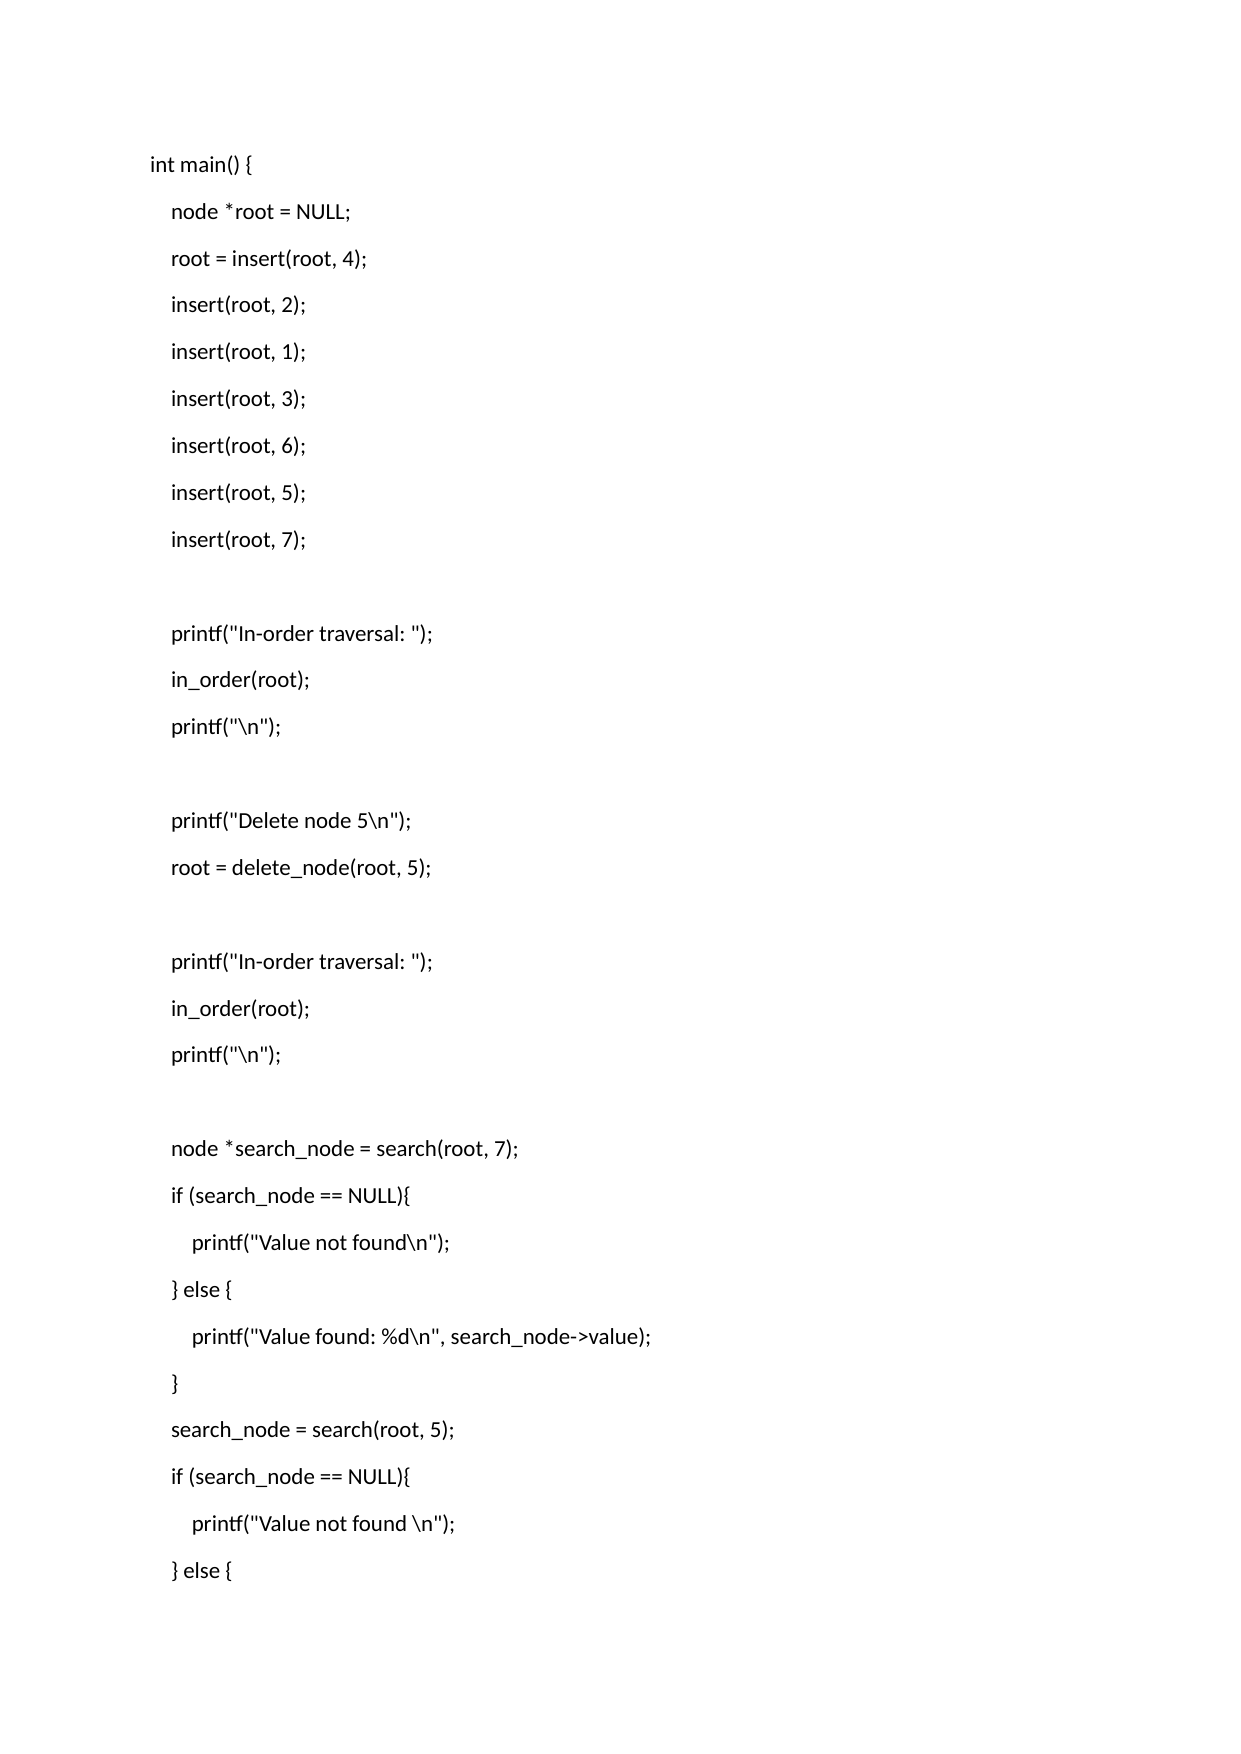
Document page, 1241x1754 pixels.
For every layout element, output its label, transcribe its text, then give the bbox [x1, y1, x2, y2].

text if (search_node == NULL){ [150, 1181, 1090, 1209]
text printf("In-order traversal: "); [150, 619, 1090, 647]
text int main() { [150, 150, 1090, 178]
text insert(root, 5); [150, 478, 1090, 506]
text node *search_node = search(root, 7); [150, 1134, 1090, 1162]
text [150, 1322, 1090, 1350]
text } else { [150, 1275, 1090, 1303]
text printf("\n"); [150, 1041, 1090, 1069]
text printf("Delete node 5\n"); [150, 806, 1090, 834]
text printf("Value not found \n"); [150, 1509, 1090, 1537]
text insert(root, 7); [150, 525, 1090, 553]
text insert(root, 1); [150, 337, 1090, 366]
text in_order(root); [150, 666, 1090, 694]
text printf("Value not found\n"); [150, 1228, 1090, 1256]
text in_order(root); [150, 994, 1090, 1022]
text insert(root, 3); [150, 384, 1090, 412]
text root = delete_node(root, 5); [150, 853, 1090, 881]
text } [150, 1369, 1090, 1397]
text search_node = search(root, 5); [150, 1416, 1090, 1444]
text node *root = NULL; [150, 197, 1090, 225]
text if (search_node == NULL){ [150, 1462, 1090, 1491]
text } else { [150, 1556, 1090, 1584]
text root = insert(root, 4); [150, 244, 1090, 272]
text insert(root, 2); [150, 291, 1090, 319]
text insert(root, 6); [150, 431, 1090, 459]
text printf("In-order traversal: "); [150, 947, 1090, 975]
text printf("\n"); [150, 712, 1090, 741]
